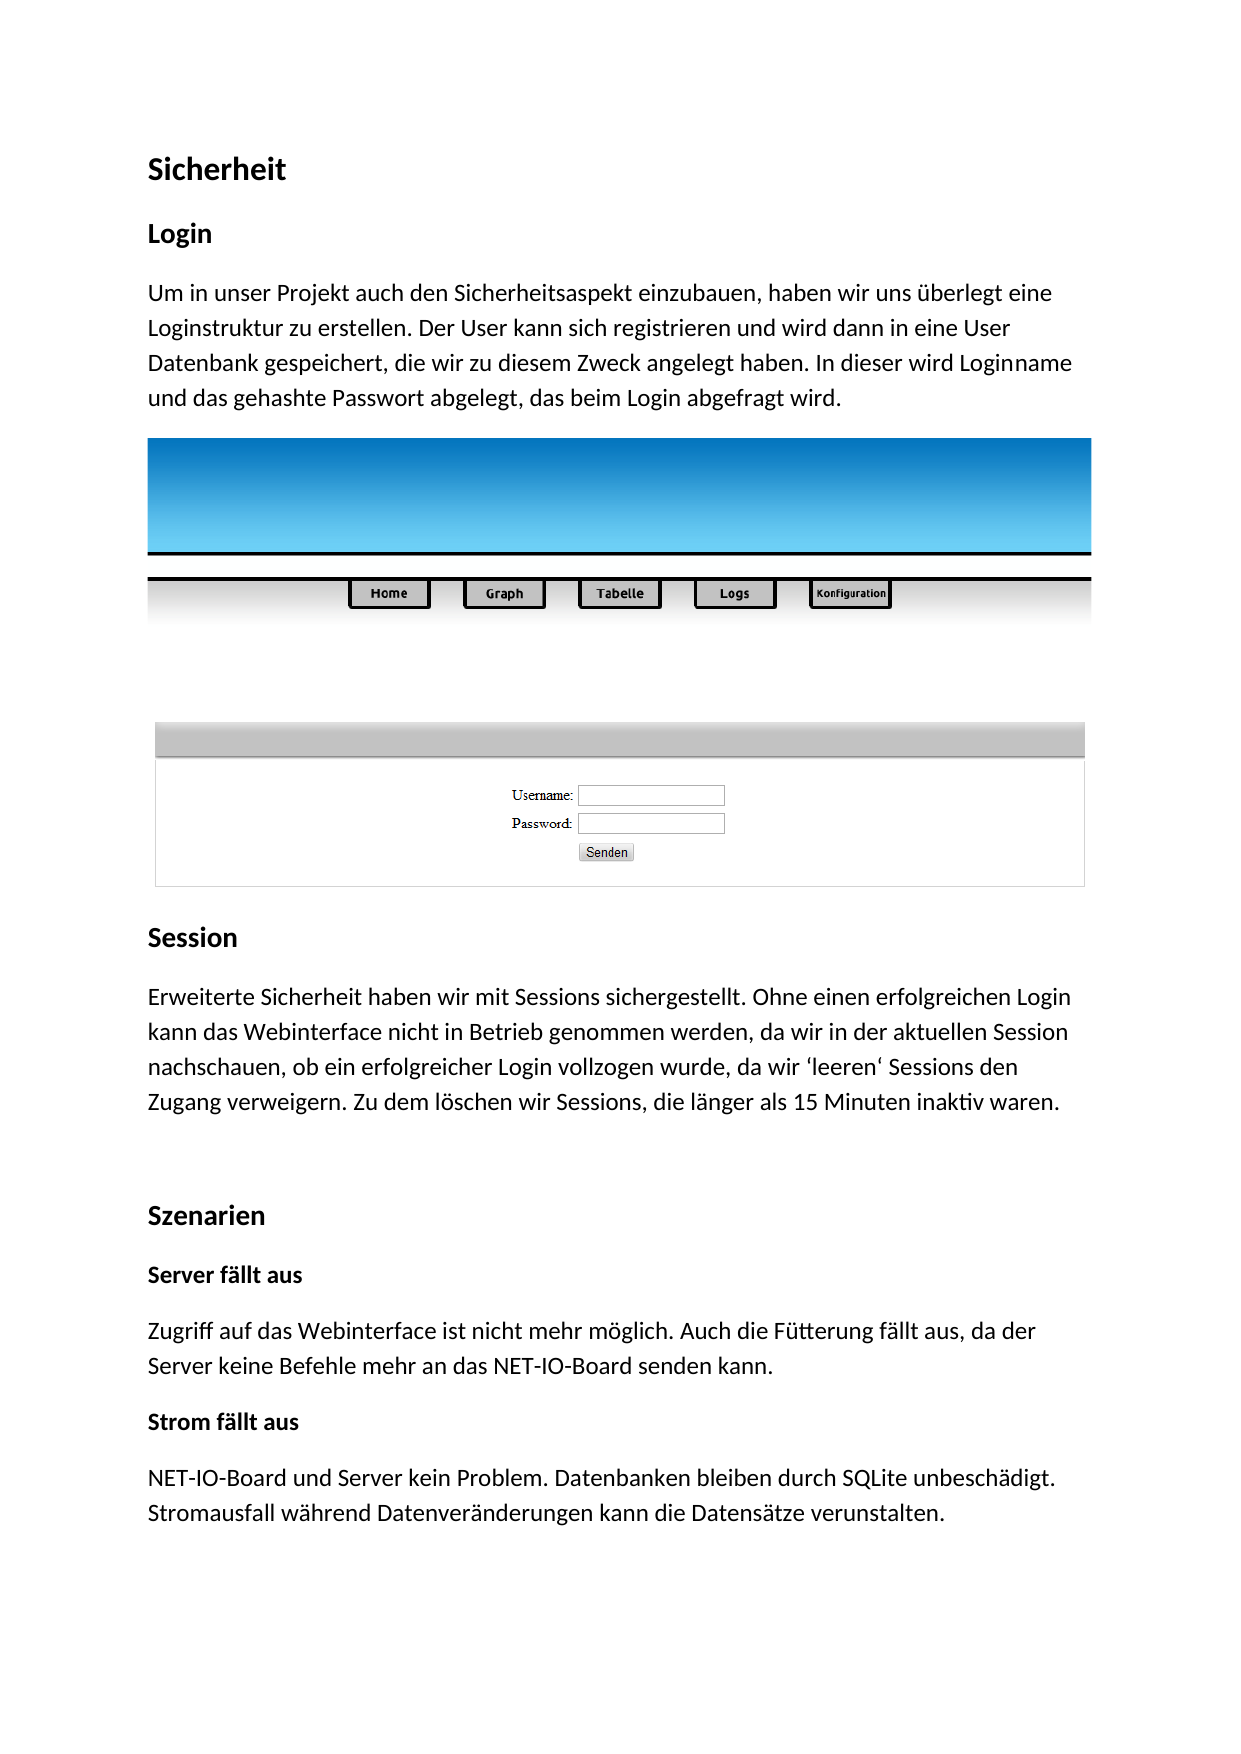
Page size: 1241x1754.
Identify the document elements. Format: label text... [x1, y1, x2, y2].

picture [147, 437, 1092, 894]
text Zugriff auf das Webinterface ist nicht mehr möglich. Auch die Fütterung fällt aus, da der Server keine Befehle mehr an das NET-IO-Board senden kann. [148, 1315, 1093, 1381]
text NET-IO-Board und Server kein Problem. Datenbanken bleiben durch SQLite unbeschädigt. Stromausfall während Datenveränderungen kann die Datensätze verunstalten. [148, 1462, 1093, 1527]
text Szenarien [148, 1197, 1093, 1233]
text Session [148, 919, 1093, 955]
text Login [148, 215, 1093, 251]
text Strom fällt aus [148, 1406, 1093, 1436]
text Erweiterte Sicherheit haben wir mit Sessions sichergestellt. Ohne einen erfolgreichen Login kann das Webinterface nicht in Betrieb genommen werden, da wir in der aktuellen Session nachschauen, ob ein erfolgreicher Login vollzogen wurde, da wir ‘leeren‘ Sessions den Zugang verweigern. Zu dem löschen wir Sessions, die länger als 15 Minuten inaktiv waren. [148, 981, 1093, 1116]
text Sicherheit [148, 148, 1093, 188]
text Um in unser Projekt auch den Sicherheitsaspekt einzubauen, haben wir uns überlegt eine Loginstruktur zu erstellen. Der User kann sich registrieren und wird dann in eine User Datenbank gespeichert, die wir zu diesem Zweck angelegt haben. In dieser wird Loginname und das gehashte Passwort abgelegt, das beim Login abgefragt wird. [148, 277, 1093, 412]
text Server fällt aus [148, 1259, 1093, 1290]
